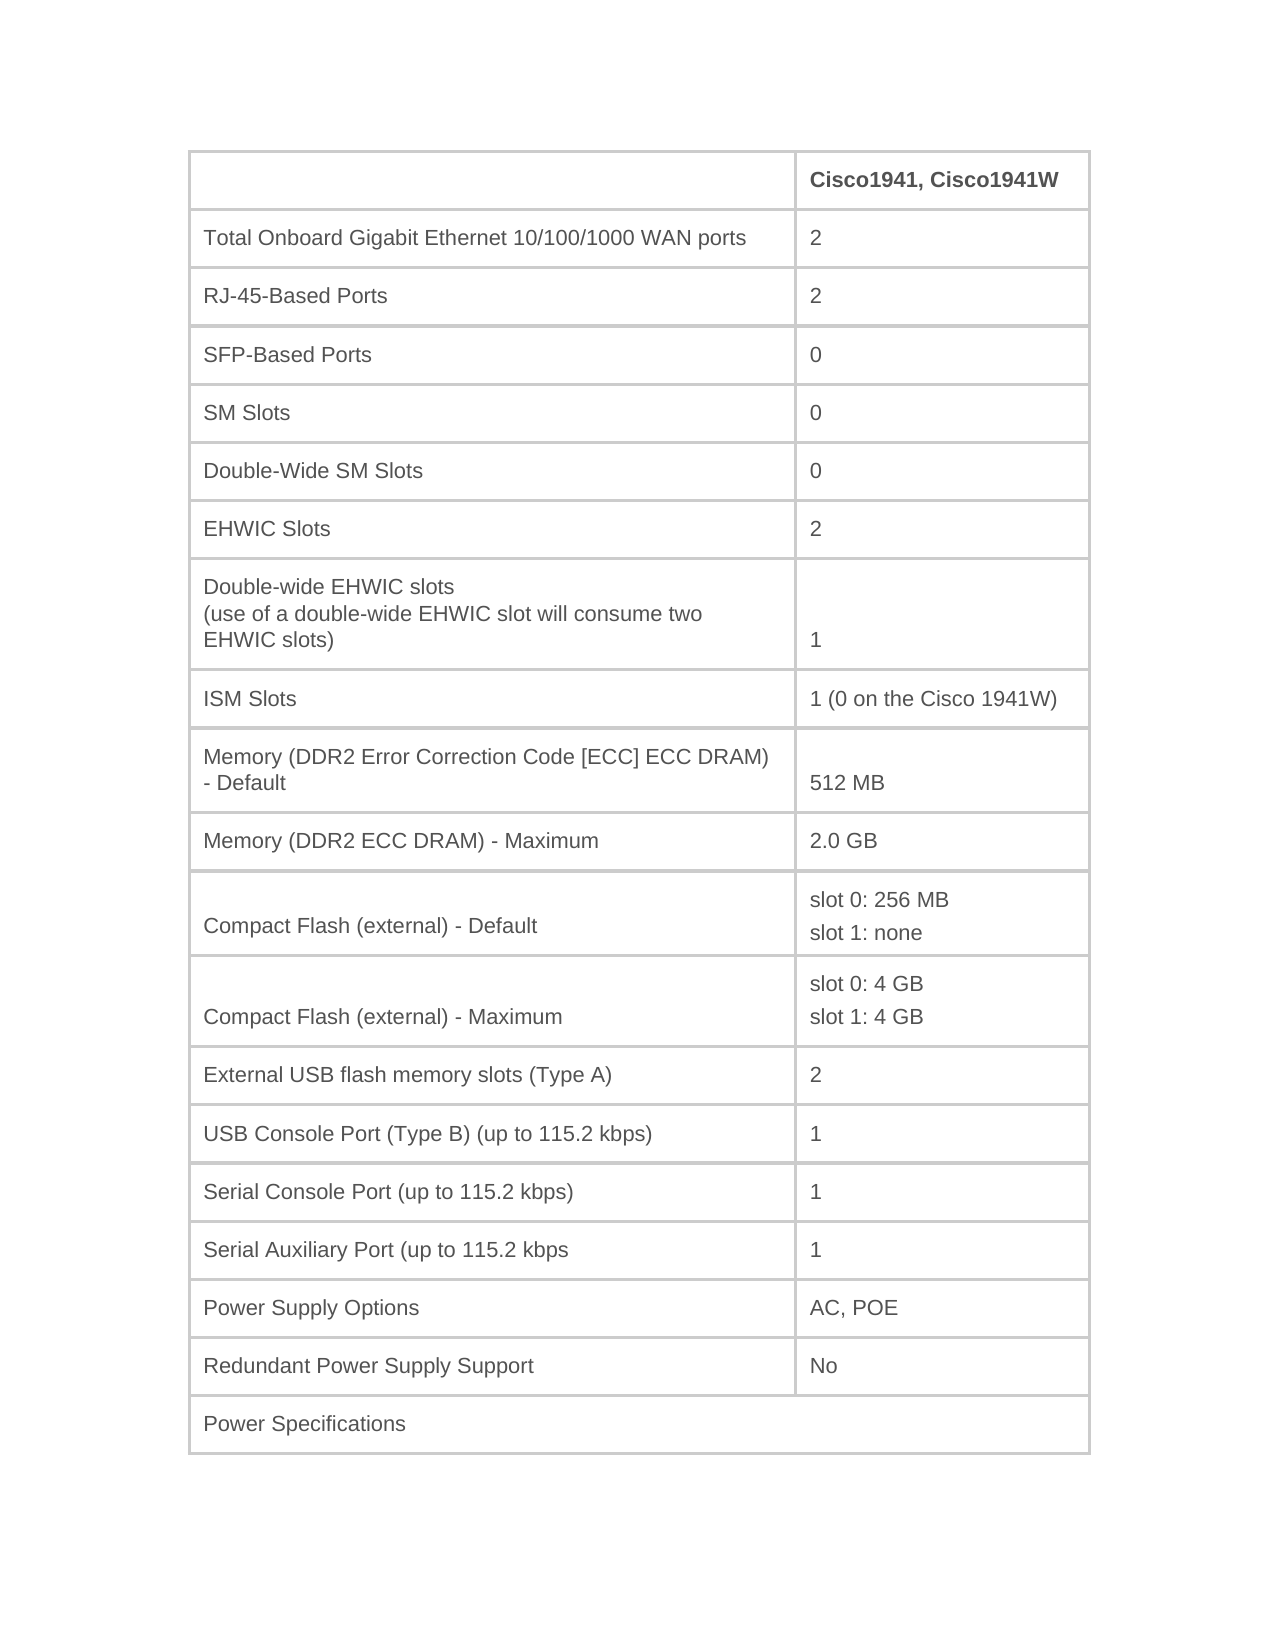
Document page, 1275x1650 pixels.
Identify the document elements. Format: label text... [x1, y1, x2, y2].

table_cell slot 0: 256 MB slot 1: none [797, 873, 1088, 954]
table_cell 1 [797, 1165, 1088, 1219]
table_cell RJ-45-Based Ports [191, 269, 794, 324]
table_cell Total Onboard Gigabit Ethernet 10/100/1000 WAN ports [191, 211, 794, 266]
table_cell 512 MB [797, 730, 1088, 811]
table_cell 0 [797, 328, 1088, 382]
table_cell AC, POE [797, 1281, 1088, 1336]
table_cell 1 [797, 1106, 1088, 1161]
table_cell Power Specifications [191, 1397, 1088, 1452]
table_cell 0 [797, 386, 1088, 441]
table_cell SM Slots [191, 386, 794, 441]
table_cell EHWIC Slots [191, 502, 794, 557]
table_cell 2.0 GB [797, 814, 1088, 869]
table_cell Compact Flash (external) - Maximum [191, 957, 794, 1045]
table_cell 0 [797, 444, 1088, 499]
table_cell Double-Wide SM Slots [191, 444, 794, 499]
table_header [191, 153, 794, 208]
table_cell 2 [797, 1048, 1088, 1103]
table_cell Redundant Power Supply Support [191, 1339, 794, 1394]
table_cell ISM Slots [191, 671, 794, 726]
table_cell 1 [797, 560, 1088, 668]
table_cell Serial Auxiliary Port (up to 115.2 kbps [191, 1223, 794, 1278]
table_header Cisco1941, Cisco1941W [797, 153, 1088, 208]
table_cell Compact Flash (external) - Default [191, 873, 794, 954]
table_cell Memory (DDR2 ECC DRAM) - Maximum [191, 814, 794, 869]
table_cell 2 [797, 211, 1088, 266]
table_cell 2 [797, 269, 1088, 324]
table_cell Memory (DDR2 Error Correction Code [ECC] ECC DRAM) - Default [191, 730, 794, 811]
table_cell USB Console Port (Type B) (up to 115.2 kbps) [191, 1106, 794, 1161]
table_cell External USB flash memory slots (Type A) [191, 1048, 794, 1103]
table_cell 1 [797, 1223, 1088, 1278]
table_cell 2 [797, 502, 1088, 557]
table_cell SFP-Based Ports [191, 328, 794, 382]
table_cell Double-wide EHWIC slots (use of a double-wide EHWIC slot will consume two EHWIC slots) [191, 560, 794, 668]
table_cell Power Supply Options [191, 1281, 794, 1336]
table_cell Serial Console Port (up to 115.2 kbps) [191, 1165, 794, 1219]
table_cell 1 (0 on the Cisco 1941W) [797, 671, 1088, 726]
table_cell slot 0: 4 GB slot 1: 4 GB [797, 957, 1088, 1045]
table_cell No [797, 1339, 1088, 1394]
